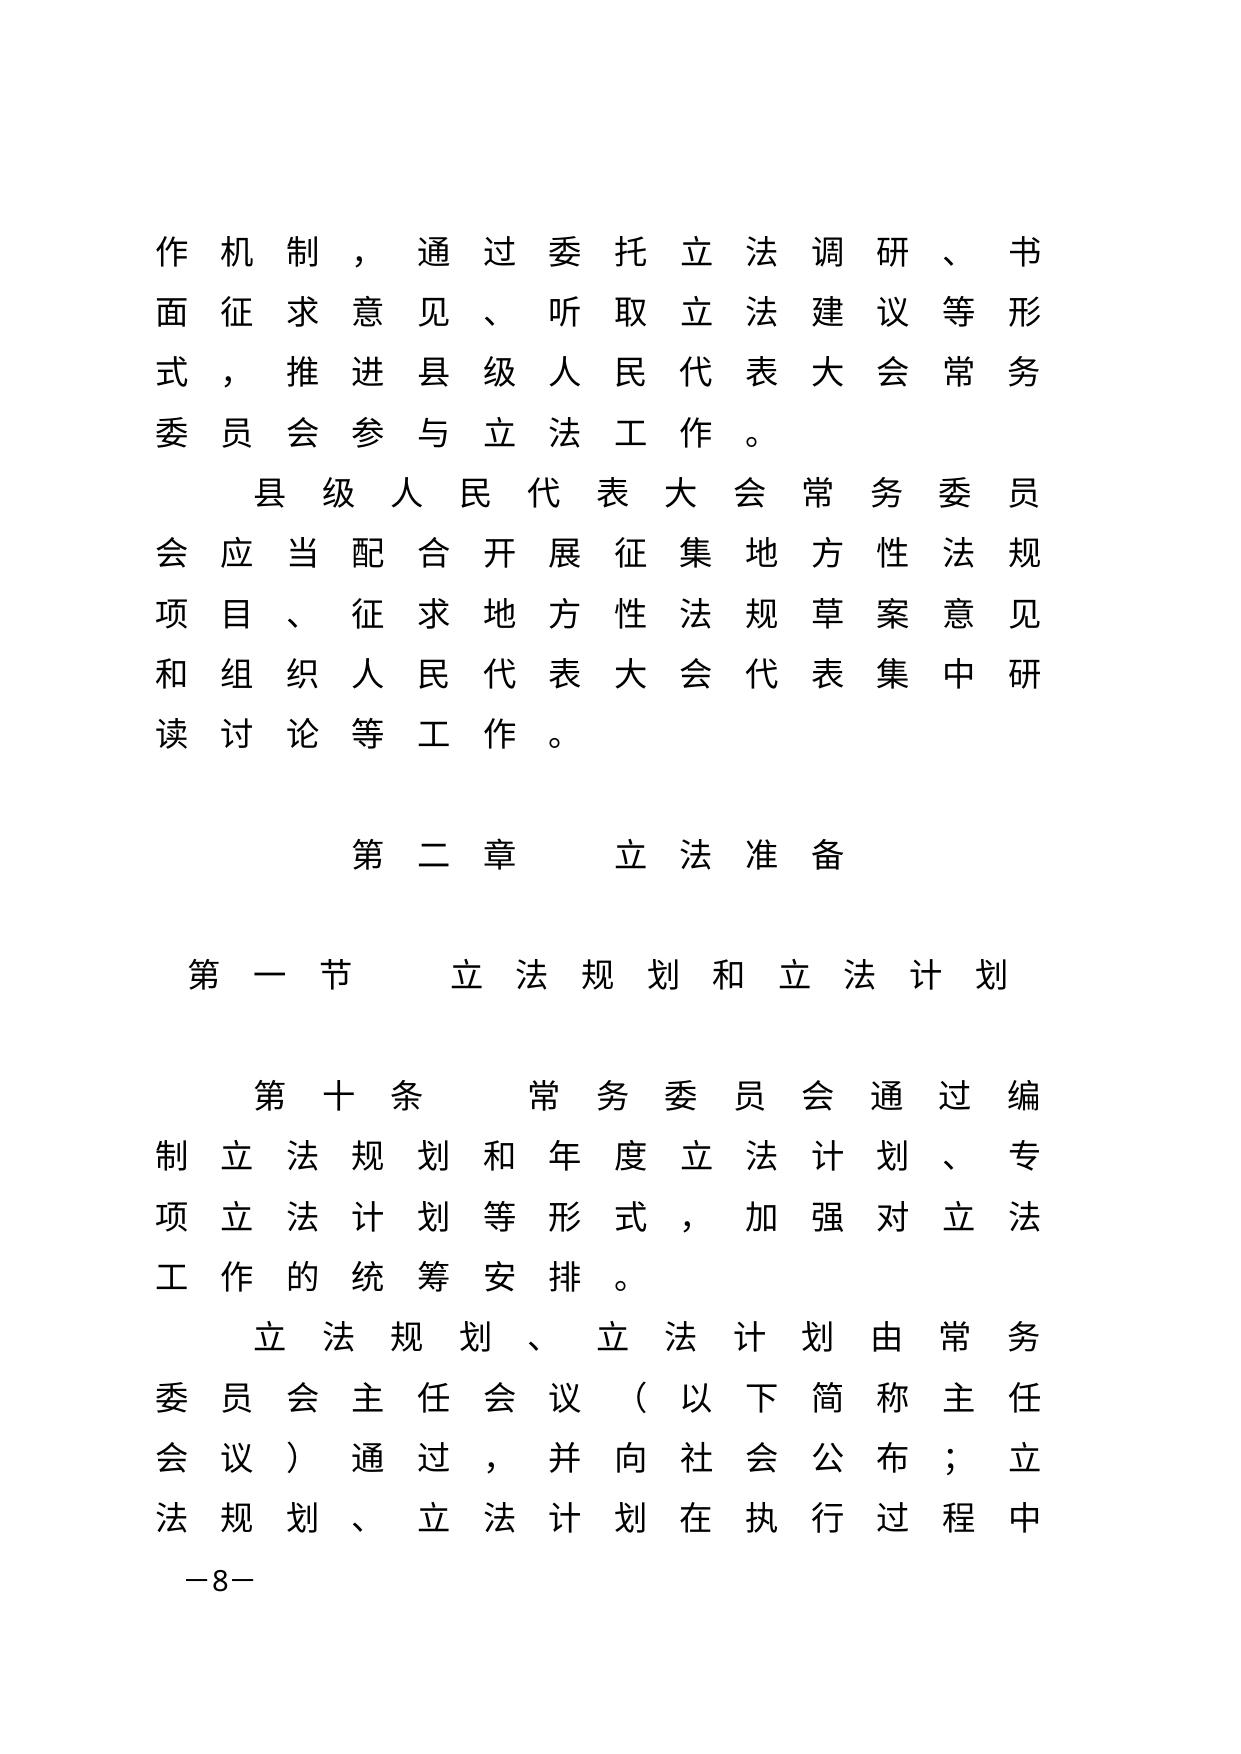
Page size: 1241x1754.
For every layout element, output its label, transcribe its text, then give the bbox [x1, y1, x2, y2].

text 立法规划、立法计划由常务委员会主任会议（以下简称主任会议）通过，并向社会公布；立法规划、立法计划在执行过程中需要作适当调整的，由常务委员会工作机构根据专门委员会和有关方面的建议，提出方案，报主任会议通过。 [155, 1305, 1073, 1546]
text 第九条 常务委员会应当建立县级人民代表大会参与立法工作机制，通过委托立法调研、书面征求意见、听取立法建议等形式，推进县级人民代表大会常务委员会参与立法工作。 [155, 219, 1073, 461]
text 县级人民代表大会常务委员会应当配合开展征集地方性法规项目、征求地方性法规草案意见和组织人民代表大会代表集中研读讨论等工作。 [155, 461, 1073, 762]
text 第十条 常务委员会通过编制立法规划和年度立法计划、专项立法计划等形式，加强对立法工作的统筹安排。 [155, 1064, 1073, 1305]
text 第一节 立法规划和立法计划 [155, 943, 1073, 1003]
text 第二章 立法准备 [155, 823, 1073, 883]
